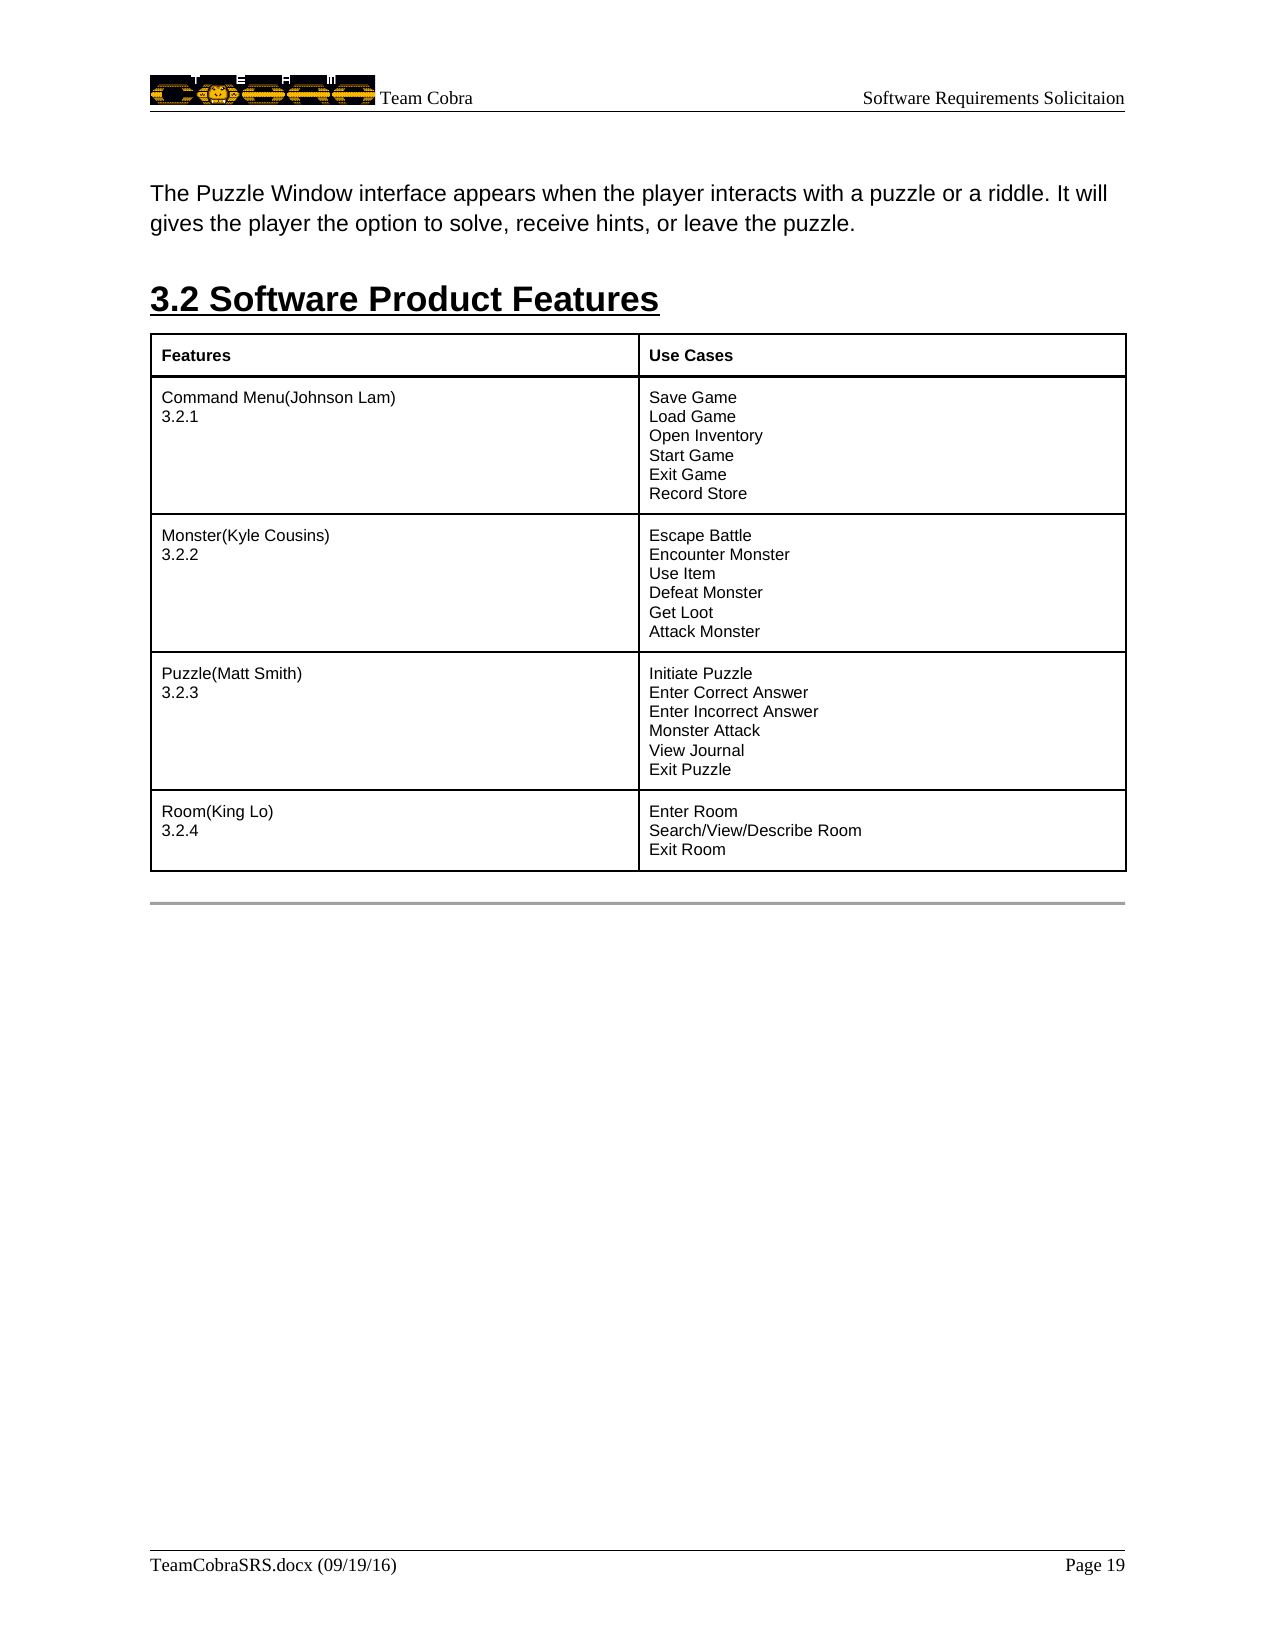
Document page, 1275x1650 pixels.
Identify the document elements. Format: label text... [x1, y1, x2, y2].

table_cell Room(King Lo) 3.2.4 [152, 791, 638, 869]
table_cell Enter Room Search/View/Describe Room Exit Room [640, 791, 1125, 869]
table_cell Puzzle(Matt Smith) 3.2.3 [152, 653, 638, 789]
table_cell Save Game Load Game Open Inventory Start Game Exit Game Record Store [640, 378, 1125, 513]
table_cell Escape Battle Encounter Monster Use Item Defeat Monster Get Loot Attack Monster [640, 515, 1125, 651]
table_cell Initiate Puzzle Enter Correct Answer Enter Incorrect Answer Monster Attack View Journal Exit Puzzle [640, 653, 1125, 789]
text The Puzzle Window interface appears when the player interacts with a puzzle or a riddle. It will gives the player the option to solve, receive hints, or leave the puzzle. [150, 180, 1125, 237]
table_cell Command Menu(Johnson Lam) 3.2.1 [152, 378, 638, 513]
picture [150, 75, 375, 105]
table_header Features [152, 335, 638, 375]
table_cell Monster(Kyle Cousins) 3.2.2 [152, 515, 638, 651]
subtitle 3.2 Software Product Features [150, 278, 1125, 319]
table_header Use Cases [640, 335, 1125, 375]
